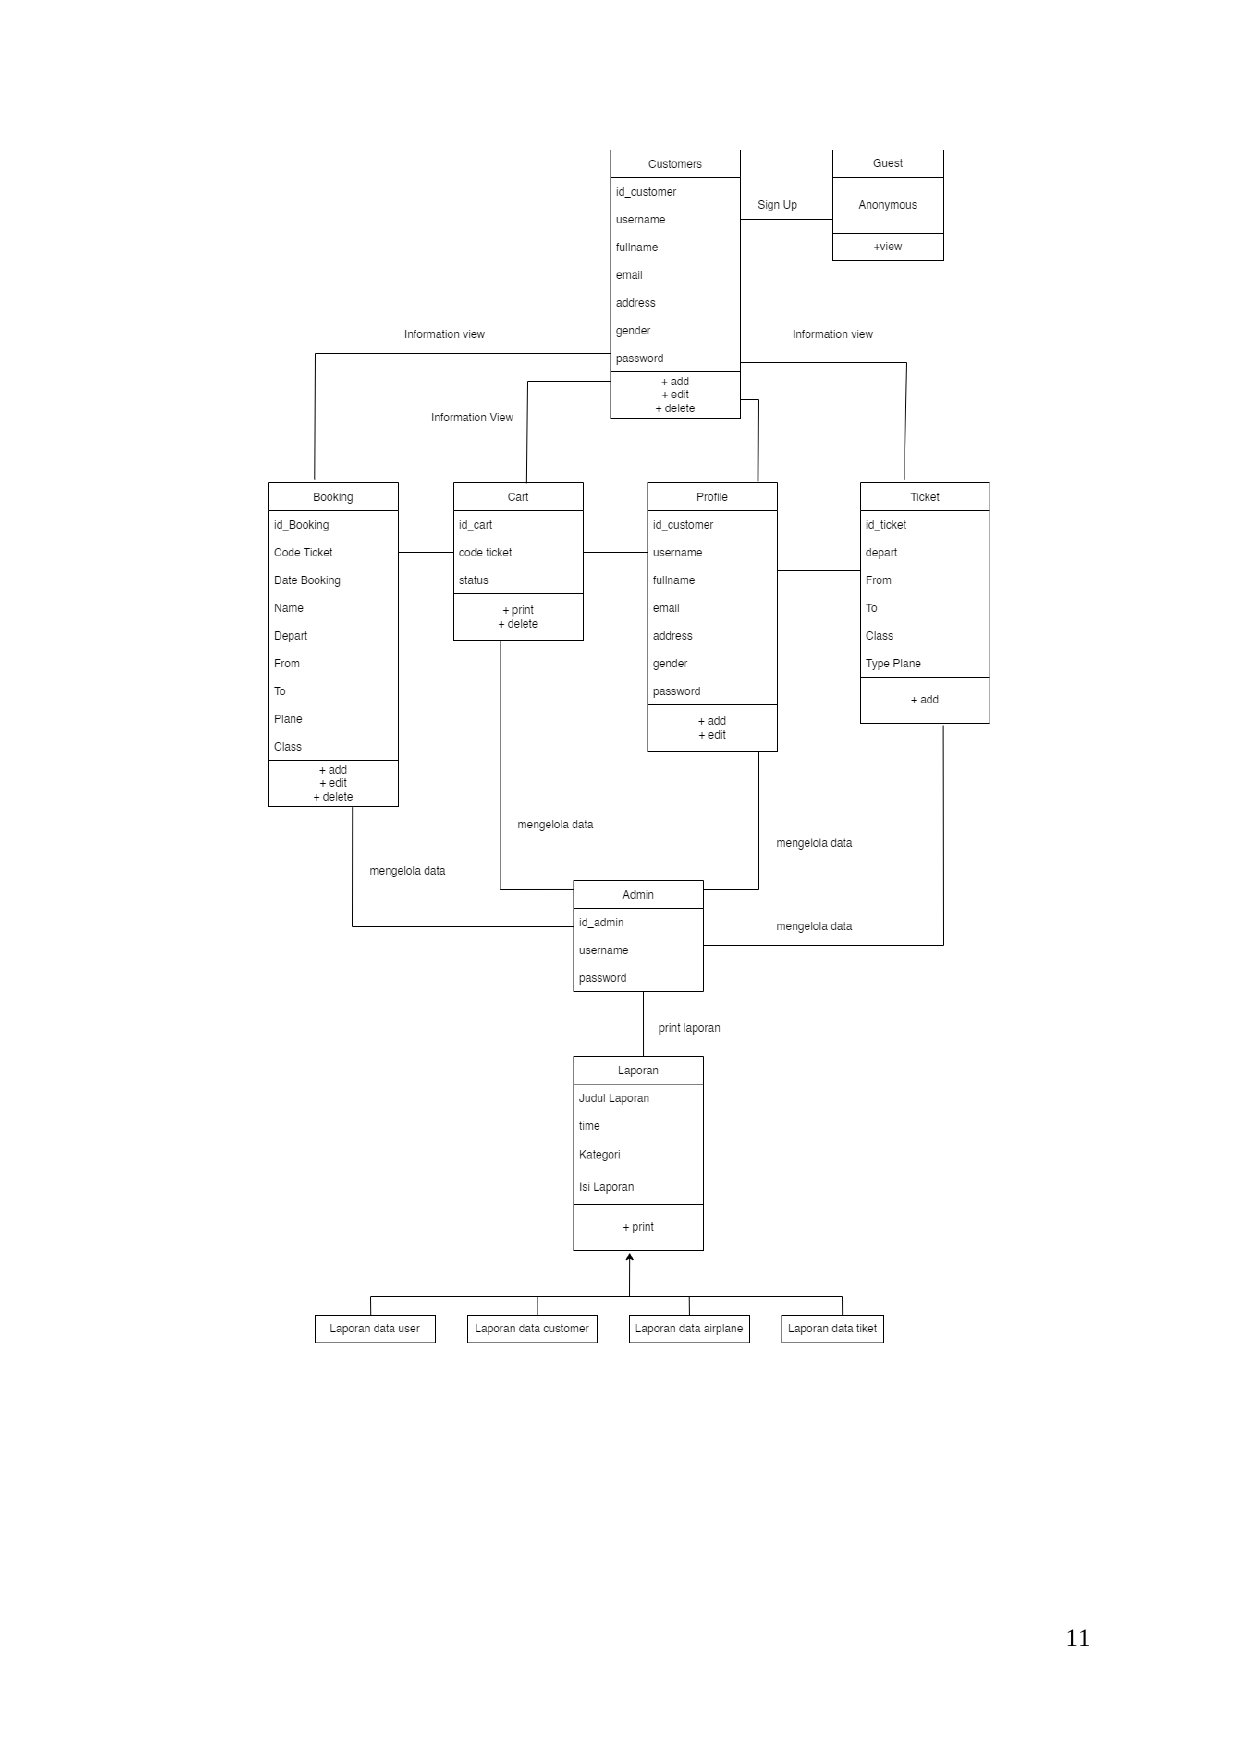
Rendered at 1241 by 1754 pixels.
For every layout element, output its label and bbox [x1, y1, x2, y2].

picture [268, 150, 990, 1343]
